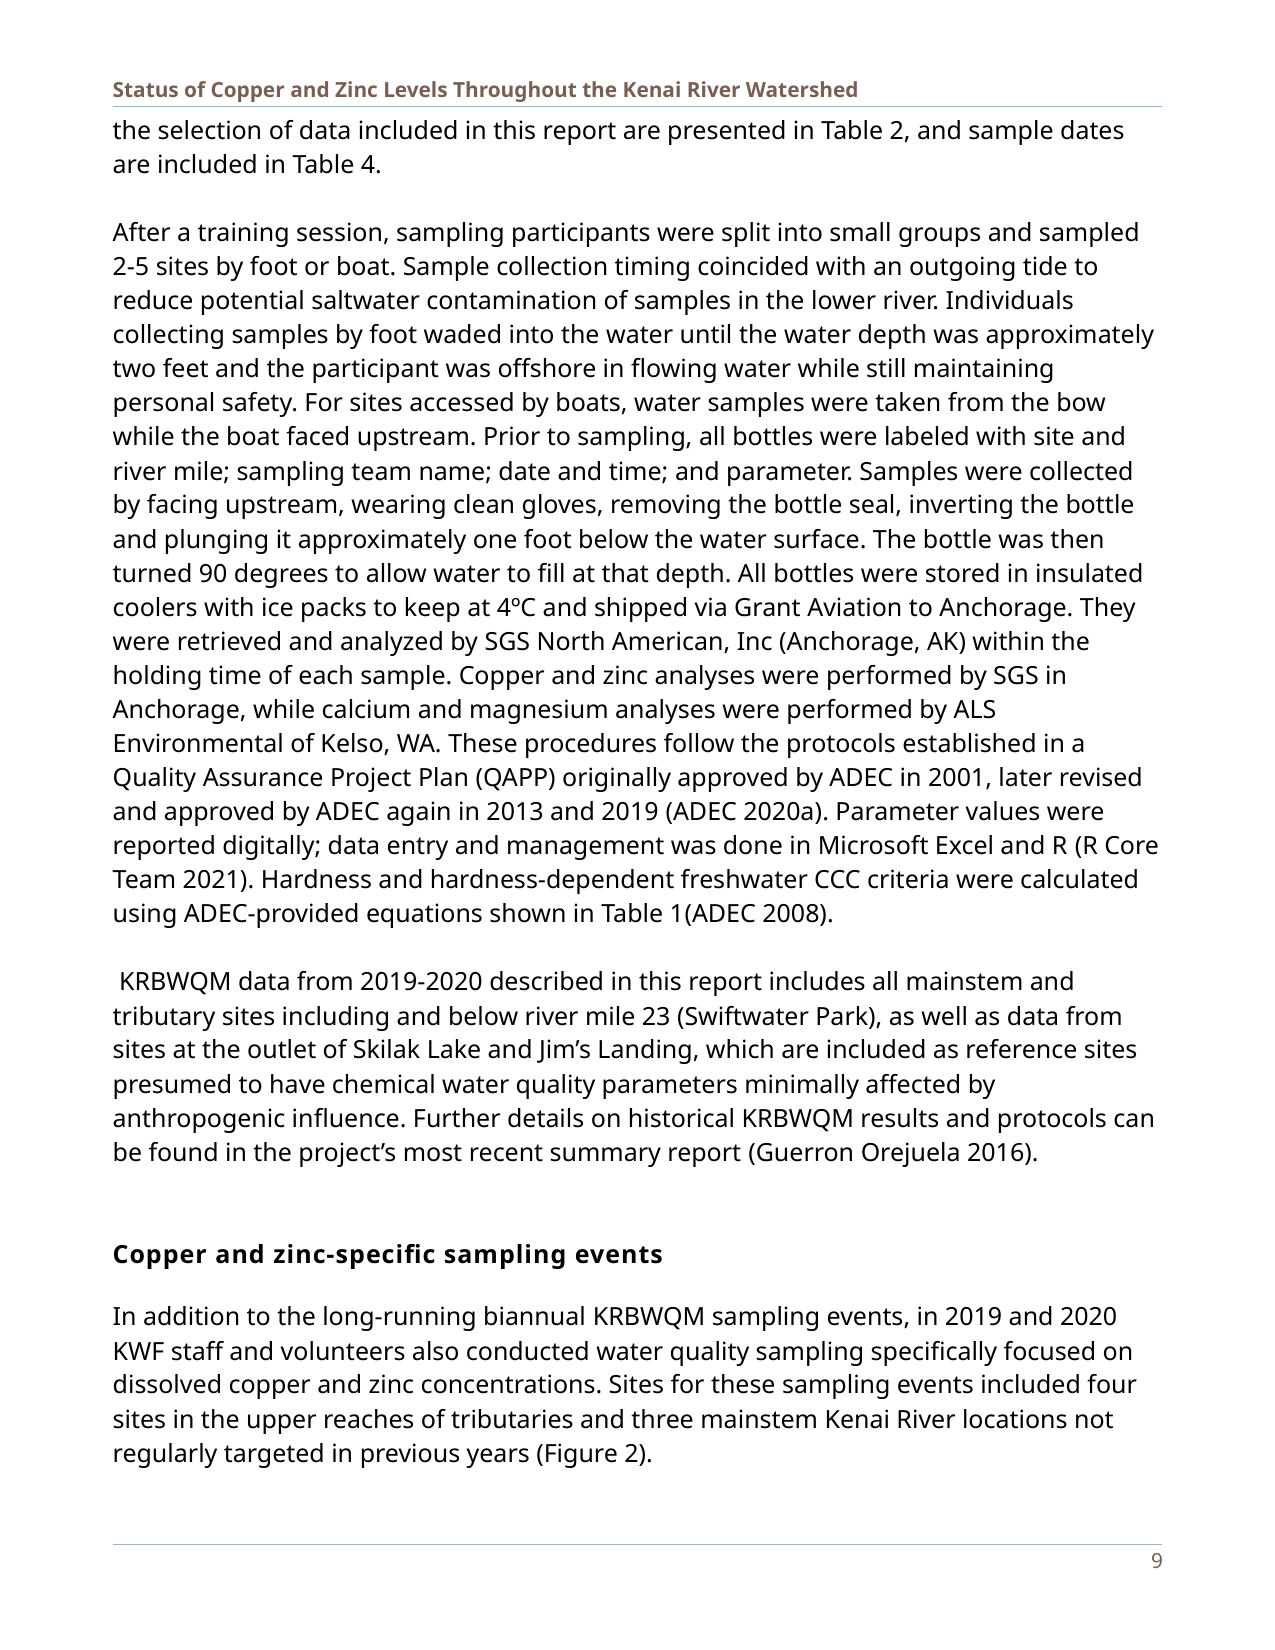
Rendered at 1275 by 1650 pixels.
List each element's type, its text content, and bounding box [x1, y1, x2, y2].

text After a training session, sampling participants were split into small groups and sampled 2-5 sites by foot or boat. Sample collection timing coincided with an outgoing tide to reduce potential saltwater contamination of samples in the lower river. Individuals collecting samples by foot waded into the water until the water depth was approximately two feet and the participant was offshore in flowing water while still maintaining personal safety. For sites accessed by boats, water samples were taken from the bow while the boat faced upstream. Prior to sampling, all bottles were labeled with site and river mile; sampling team name; date and time; and parameter. Samples were collected by facing upstream, wearing clean gloves, removing the bottle seal, inverting the bottle and plunging it approximately one foot below the water surface. The bottle was then turned 90 degrees to allow water to fill at that depth. All bottles were stored in insulated coolers with ice packs to keep at 4ºC and shipped via Grant Aviation to Anchorage. They were retrieved and analyzed by SGS North American, Inc (Anchorage, AK) within the holding time of each sample. Copper and zinc analyses were performed by SGS in Anchorage, while calcium and magnesium analyses were performed by ALS Environmental of Kelso, WA. These procedures follow the protocols established in a Quality Assurance Project Plan (QAPP) originally approved by ADEC in 2001, later revised and approved by ADEC again in 2013 and 2019 (ADEC 2020a). Parameter values were reported digitally; data entry and management was done in Microsoft Excel and R (R Core Team 2021). Hardness and hardness-dependent freshwater CCC criteria were calculated using ADEC-provided equations shown in Table 1(ADEC 2008). [112, 215, 1162, 930]
subtitle Copper and zinc-specific sampling events [112, 1237, 1162, 1271]
text In addition to the long-running biannual KRBWQM sampling events, in 2019 and 2020 KWF staff and volunteers also conducted water quality sampling specifically focused on dissolved copper and zinc concentrations. Sites for these sampling events included four sites in the upper reaches of tributaries and three mainstem Kenai River locations not regularly targeted in previous years (Figure 2). [112, 1299, 1162, 1469]
text KRBWQM data from 2019-2020 described in this report includes all mainstem and tributary sites including and below river mile 23 (Swiftwater Park), as well as data from sites at the outlet of Skilak Lake and Jim’s Landing, which are included as reference sites presumed to have chemical water quality parameters minimally affected by anthropogenic influence. Further details on historical KRBWQM results and protocols can be found in the project’s most recent summary report (Guerron Orejuela 2016). [112, 964, 1162, 1168]
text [112, 112, 1162, 181]
